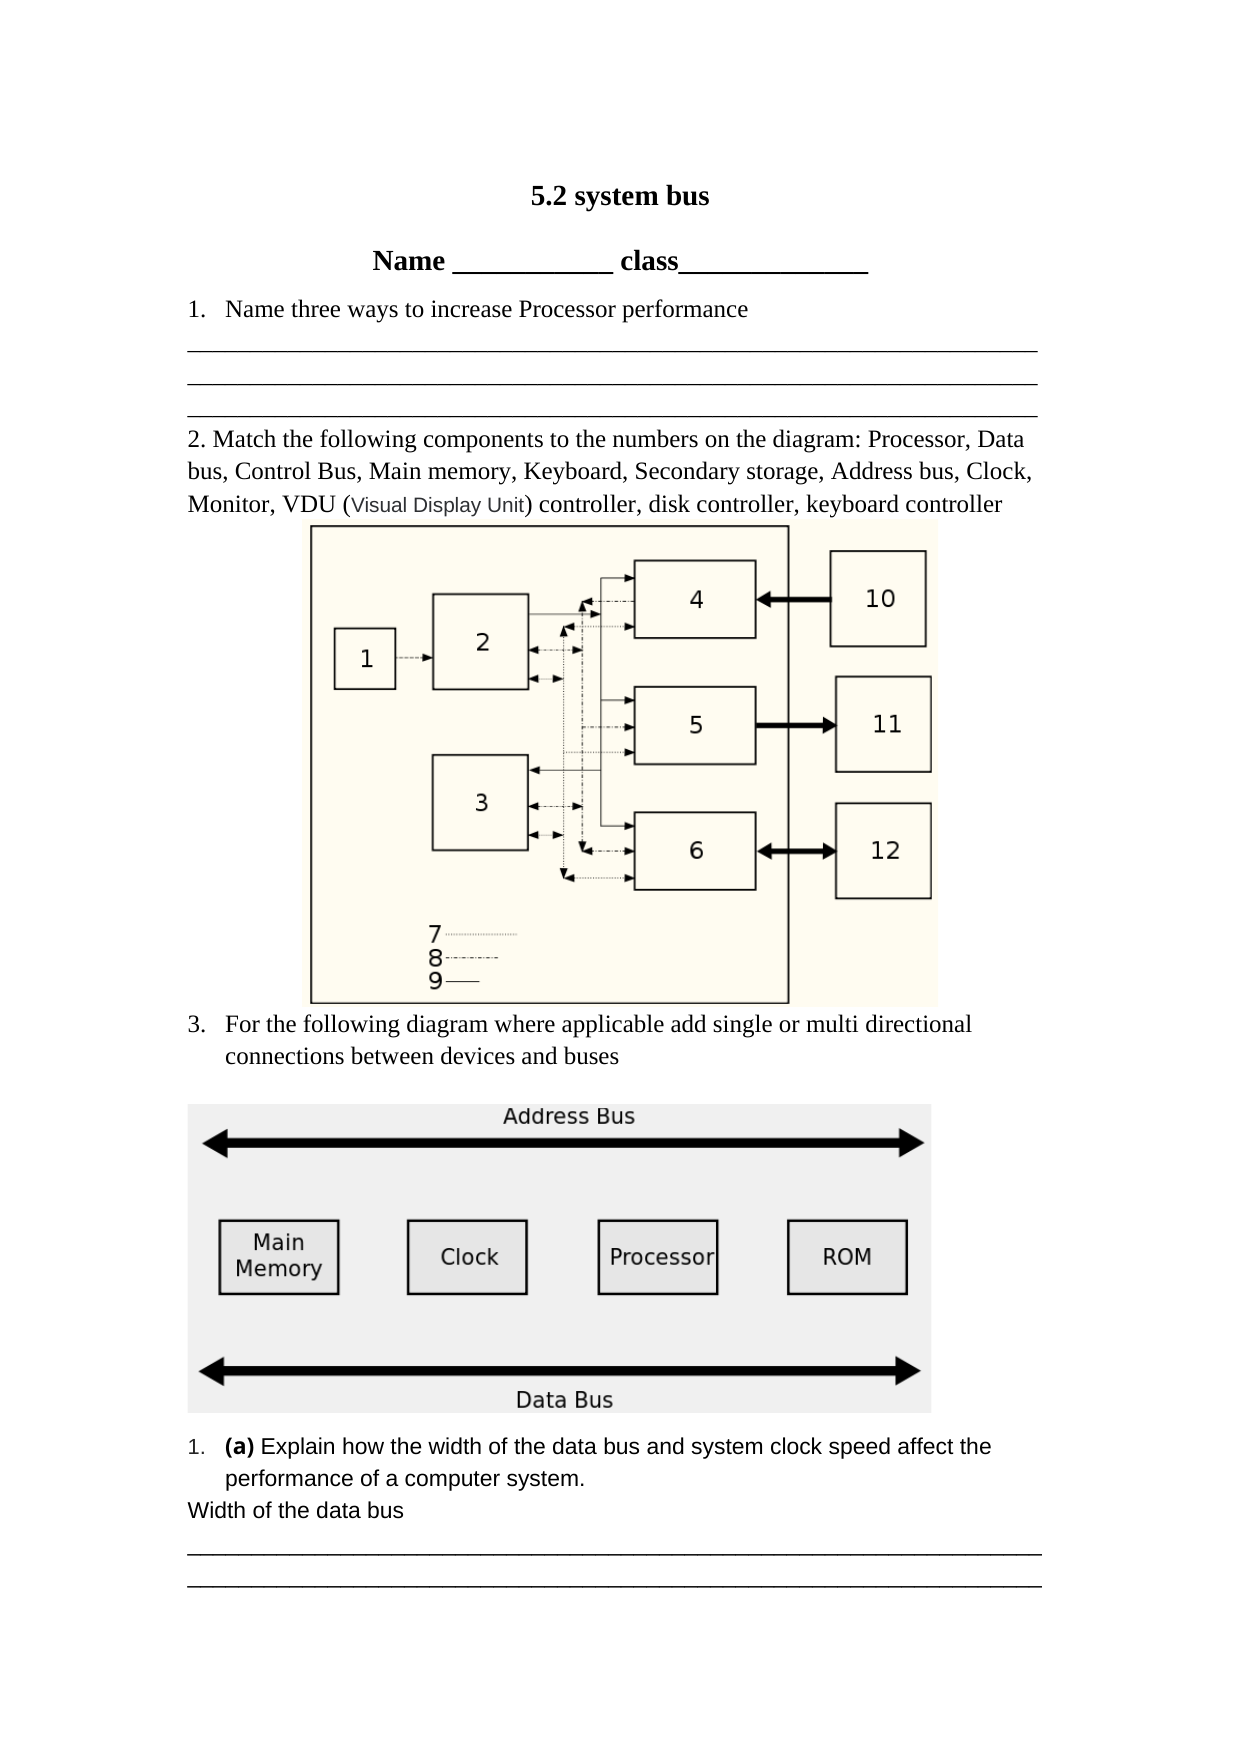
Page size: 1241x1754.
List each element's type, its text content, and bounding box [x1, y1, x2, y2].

list Name three ways to increase Processor performance [187, 292, 1053, 324]
picture [302, 519, 939, 1007]
text 5.2 system bus [187, 162, 1053, 227]
list (a) Explain how the width of the data bus and system clock speed affect the performance of a computer system. [187, 1429, 1053, 1494]
text ____________________________________________________________________ [187, 389, 1053, 422]
text Width of the data bus [187, 1494, 1053, 1527]
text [187, 1527, 1053, 1559]
text ____________________________________________________________________ [187, 324, 1053, 357]
text Name ___________ class_____________ [187, 227, 1053, 292]
picture [187, 1104, 932, 1413]
text ____________________________________________________________________ [187, 357, 1053, 389]
list For the following diagram where applicable add single or multi directional connections between devices and buses [187, 1007, 1053, 1072]
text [187, 1559, 1053, 1592]
text 2. Match the following components to the numbers on the diagram: Processor, Data bus, Control Bus, Main memory, Keyboard, Secondary storage, Address bus, Clock, Monitor, VDU (Visual Display Unit) controller, disk controller, keyboard controller [187, 422, 1053, 519]
